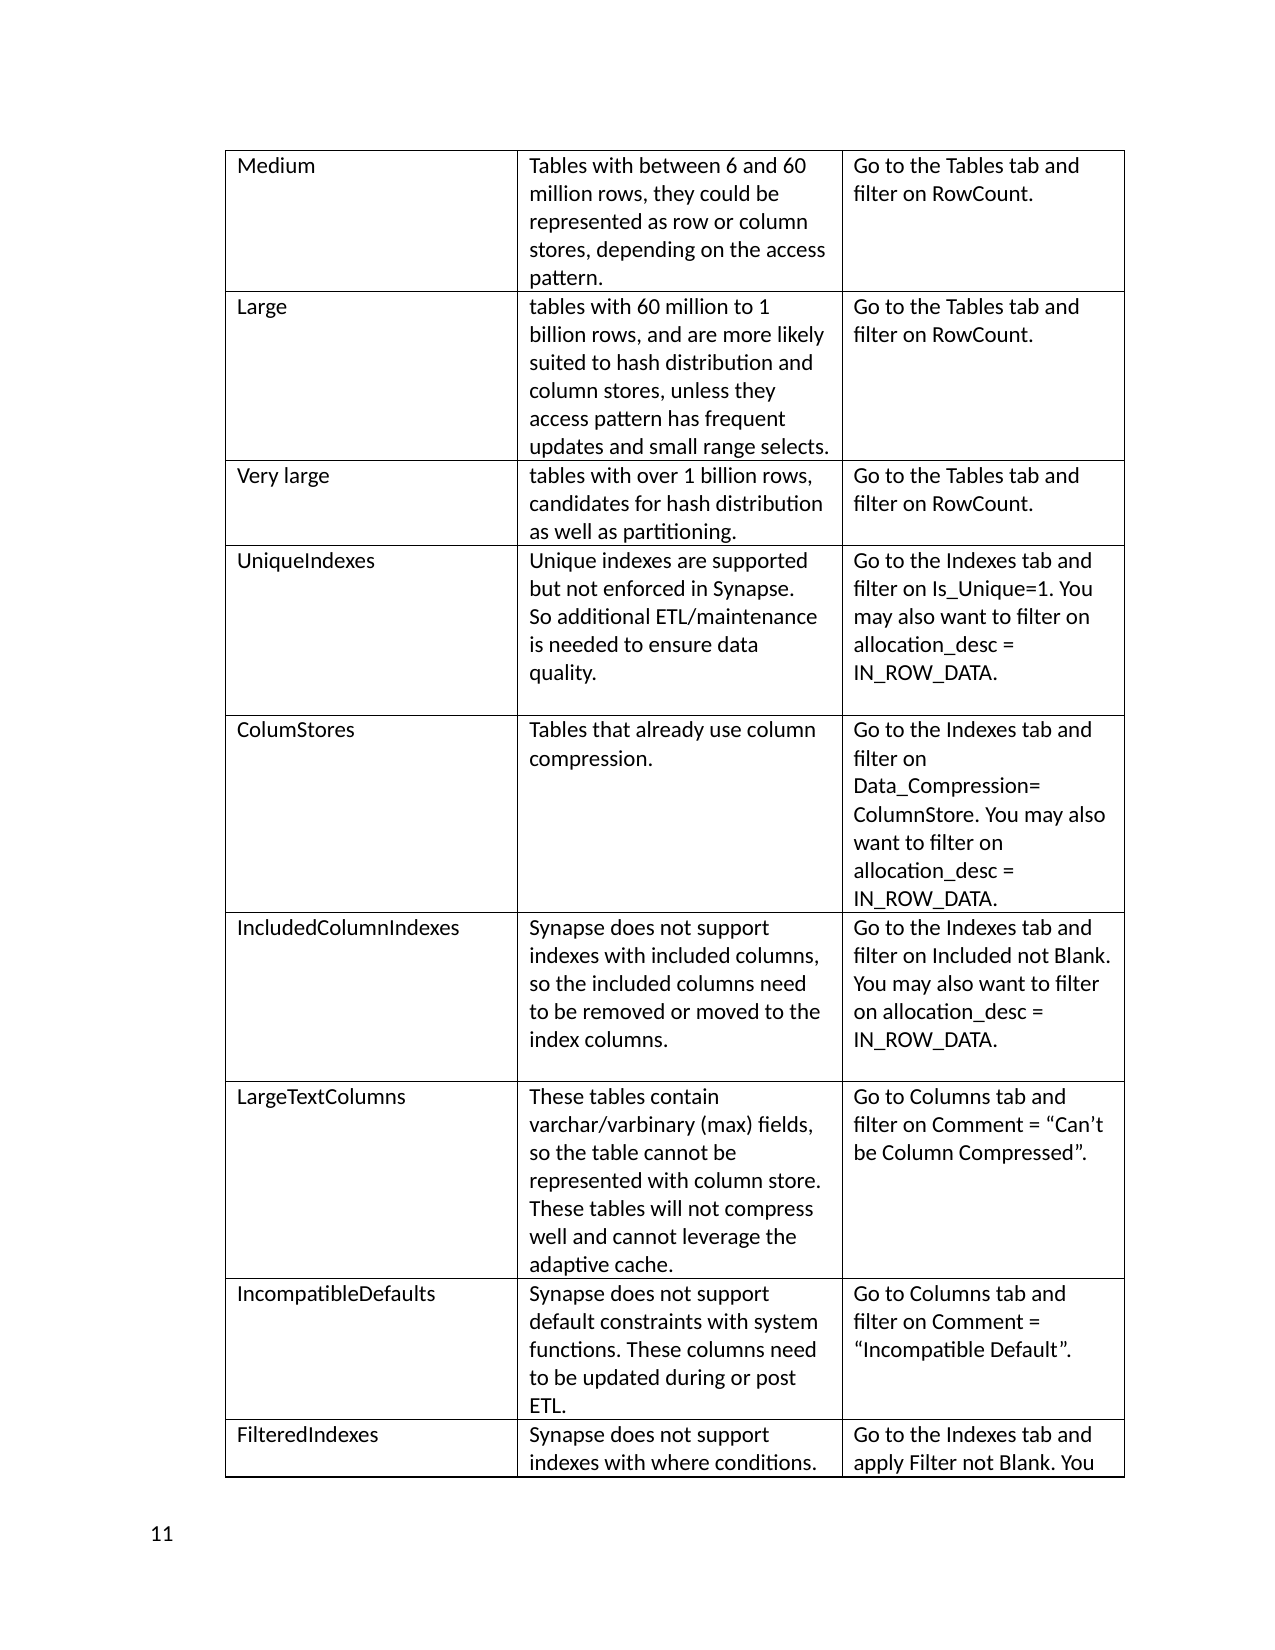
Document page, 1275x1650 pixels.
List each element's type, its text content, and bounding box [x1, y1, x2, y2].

table_cell Tables that already use column compression. [518, 716, 842, 912]
table_cell Medium [226, 151, 517, 291]
table_cell Go to Columns tab and filter on Comment = “Incompatible Default”. [843, 1279, 1124, 1419]
table_cell Very large [226, 461, 517, 545]
table_cell ColumStores [226, 716, 517, 912]
table_cell LargeTextColumns [226, 1082, 517, 1278]
table_cell Go to the Tables tab and filter on RowCount. [843, 292, 1124, 460]
table_cell Go to the Indexes tab and filter on Data_Compression= ColumnStore. You may also want to filter on allocation_desc = IN_ROW_DATA. [843, 716, 1124, 912]
table_cell UniqueIndexes [226, 546, 517, 714]
table_cell Tables with between 6 and 60 million rows, they could be represented as row or column stores, depending on the access pattern. [518, 151, 842, 291]
table_cell FilteredIndexes [226, 1420, 517, 1476]
table_cell Go to the Indexes tab and apply Filter not Blank. You may also want to filter on allocation_desc = IN_ROW_DATA. [843, 1420, 1124, 1476]
table_cell IncludedColumnIndexes [226, 913, 517, 1081]
table_cell Unique indexes are supported but not enforced in Synapse. So additional ETL/maintenance is needed to ensure data quality. [518, 546, 842, 714]
table_cell These tables contain varchar/varbinary (max) fields, so the table cannot be represented with column store. These tables will not compress well and cannot leverage the adaptive cache. [518, 1082, 842, 1278]
table_cell Go to Columns tab and filter on Comment = “Can’t be Column Compressed”. [843, 1082, 1124, 1278]
table_cell Go to the Indexes tab and filter on Included not Blank. You may also want to filter on allocation_desc = IN_ROW_DATA. [843, 913, 1124, 1081]
table_cell Large [226, 292, 517, 460]
table_cell IncompatibleDefaults [226, 1279, 517, 1419]
table_cell Synapse does not support indexes with where conditions. The filters or indexes must be removed. [518, 1420, 842, 1476]
table_cell Synapse does not support default constraints with system functions. These columns need to be updated during or post ETL. [518, 1279, 842, 1419]
table_cell tables with over 1 billion rows, candidates for hash distribution as well as partitioning. [518, 461, 842, 545]
table_cell Go to the Tables tab and filter on RowCount. [843, 461, 1124, 545]
table_cell Go to the Indexes tab and filter on Is_Unique=1. You may also want to filter on allocation_desc = IN_ROW_DATA. [843, 546, 1124, 714]
table_cell Go to the Tables tab and filter on RowCount. [843, 151, 1124, 291]
table_cell tables with 60 million to 1 billion rows, and are more likely suited to hash distribution and column stores, unless they access pattern has frequent updates and small range selects. [518, 292, 842, 460]
table_cell Synapse does not support indexes with included columns, so the included columns need to be removed or moved to the index columns. [518, 913, 842, 1081]
